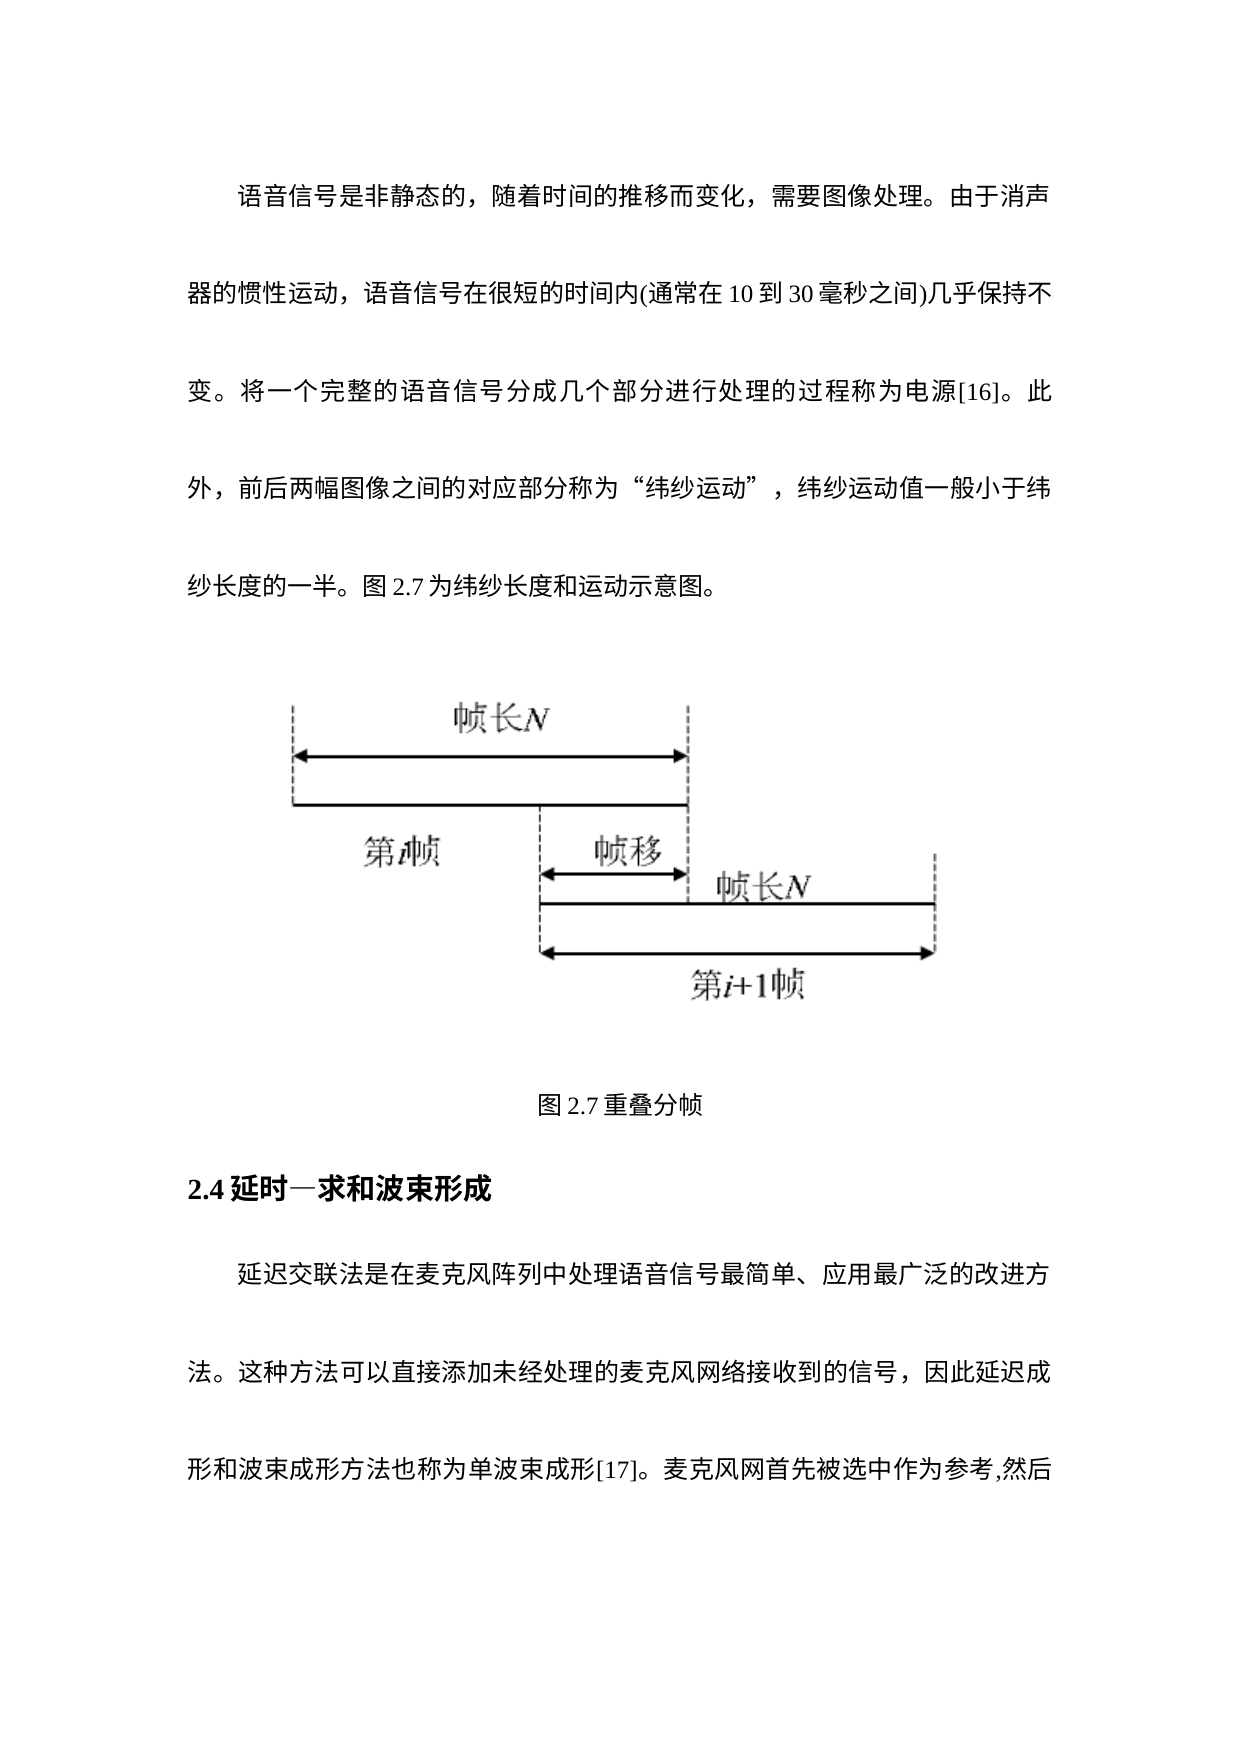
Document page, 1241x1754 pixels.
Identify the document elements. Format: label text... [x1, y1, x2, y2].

text 2.4延时—求和波束形成 [187, 1154, 1053, 1219]
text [187, 1240, 1053, 1500]
text 图2.7重叠分帧 [187, 1071, 1053, 1136]
picture [206, 635, 1034, 1037]
text 语音信号是非静态的，随着时间的推移而变化，需要图像处理。由于消声器的惯性运动，语音信号在很短的时间内(通常在10到30毫秒之间)几乎保持不变。将一个完整的语音信号分成几个部分进行处理的过程称为电源[16]。此外，前后两幅图像之间的对应部分称为“纬纱运动”，纬纱运动值一般小于纬纱长度的一半。图2.7为纬纱长度和运动示意图。 [187, 162, 1053, 617]
